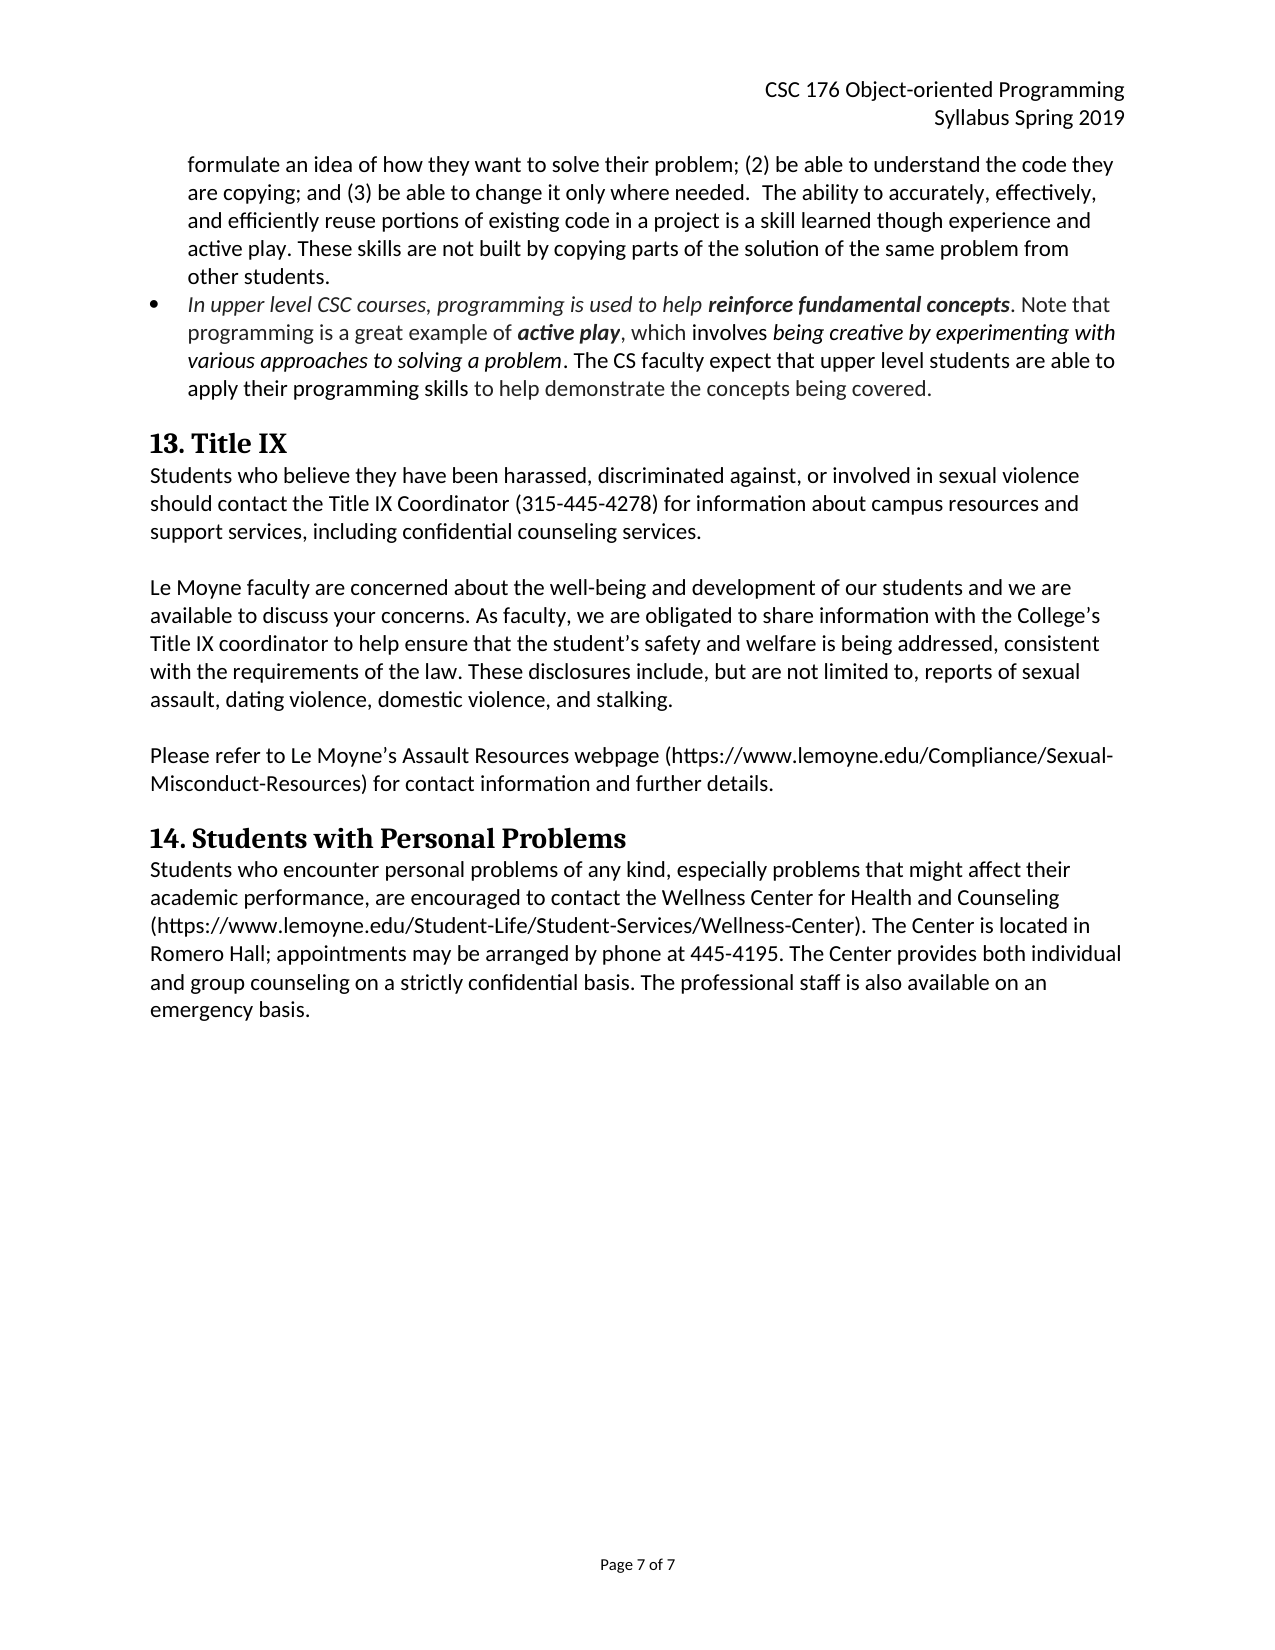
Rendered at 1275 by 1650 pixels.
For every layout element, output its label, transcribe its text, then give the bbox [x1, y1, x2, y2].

subtitle 13. Title IX [150, 427, 1125, 461]
text Please refer to Le Moyne’s Assault Resources webpage (https://www.lemoyne.edu/Compliance/Sexual-Misconduct-Resources) for contact information and further details. [150, 741, 1125, 797]
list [150, 150, 1125, 290]
text Students who believe they have been harassed, discriminated against, or involved in sexual violence should contact the Title IX Coordinator (315-445-4278) for information about campus resources and support services, including confidential counseling services. [150, 461, 1125, 545]
subtitle 14. Students with Personal Problems [150, 822, 1125, 856]
text Le Moyne faculty are concerned about the well-being and development of our students and we are available to discuss your concerns. As faculty, we are obligated to share information with the College’s Title IX coordinator to help ensure that the student’s safety and welfare is being addressed, consistent with the requirements of the law. These disclosures include, but are not limited to, reports of sexual assault, dating violence, domestic violence, and stalking. [150, 573, 1125, 713]
text Students who encounter personal problems of any kind, especially problems that might affect their academic performance, are encouraged to contact the Wellness Center for Health and Counseling (https://www.lemoyne.edu/Student-Life/Student-Services/Wellness-Center). The Center is located in Romero Hall; appointments may be arranged by phone at 445-4195. The Center provides both individual and group counseling on a strictly confidential basis. The professional staff is also available on an emergency basis. [150, 856, 1125, 1024]
list In upper level CSC courses, programming is used to help reinforce fundamental concepts. Note that programming is a great example of active play, which involves being creative by experimenting with various approaches to solving a problem. The CS faculty expect that upper level students are able to apply their programming skills to help demonstrate the concepts being covered. [150, 290, 1125, 402]
